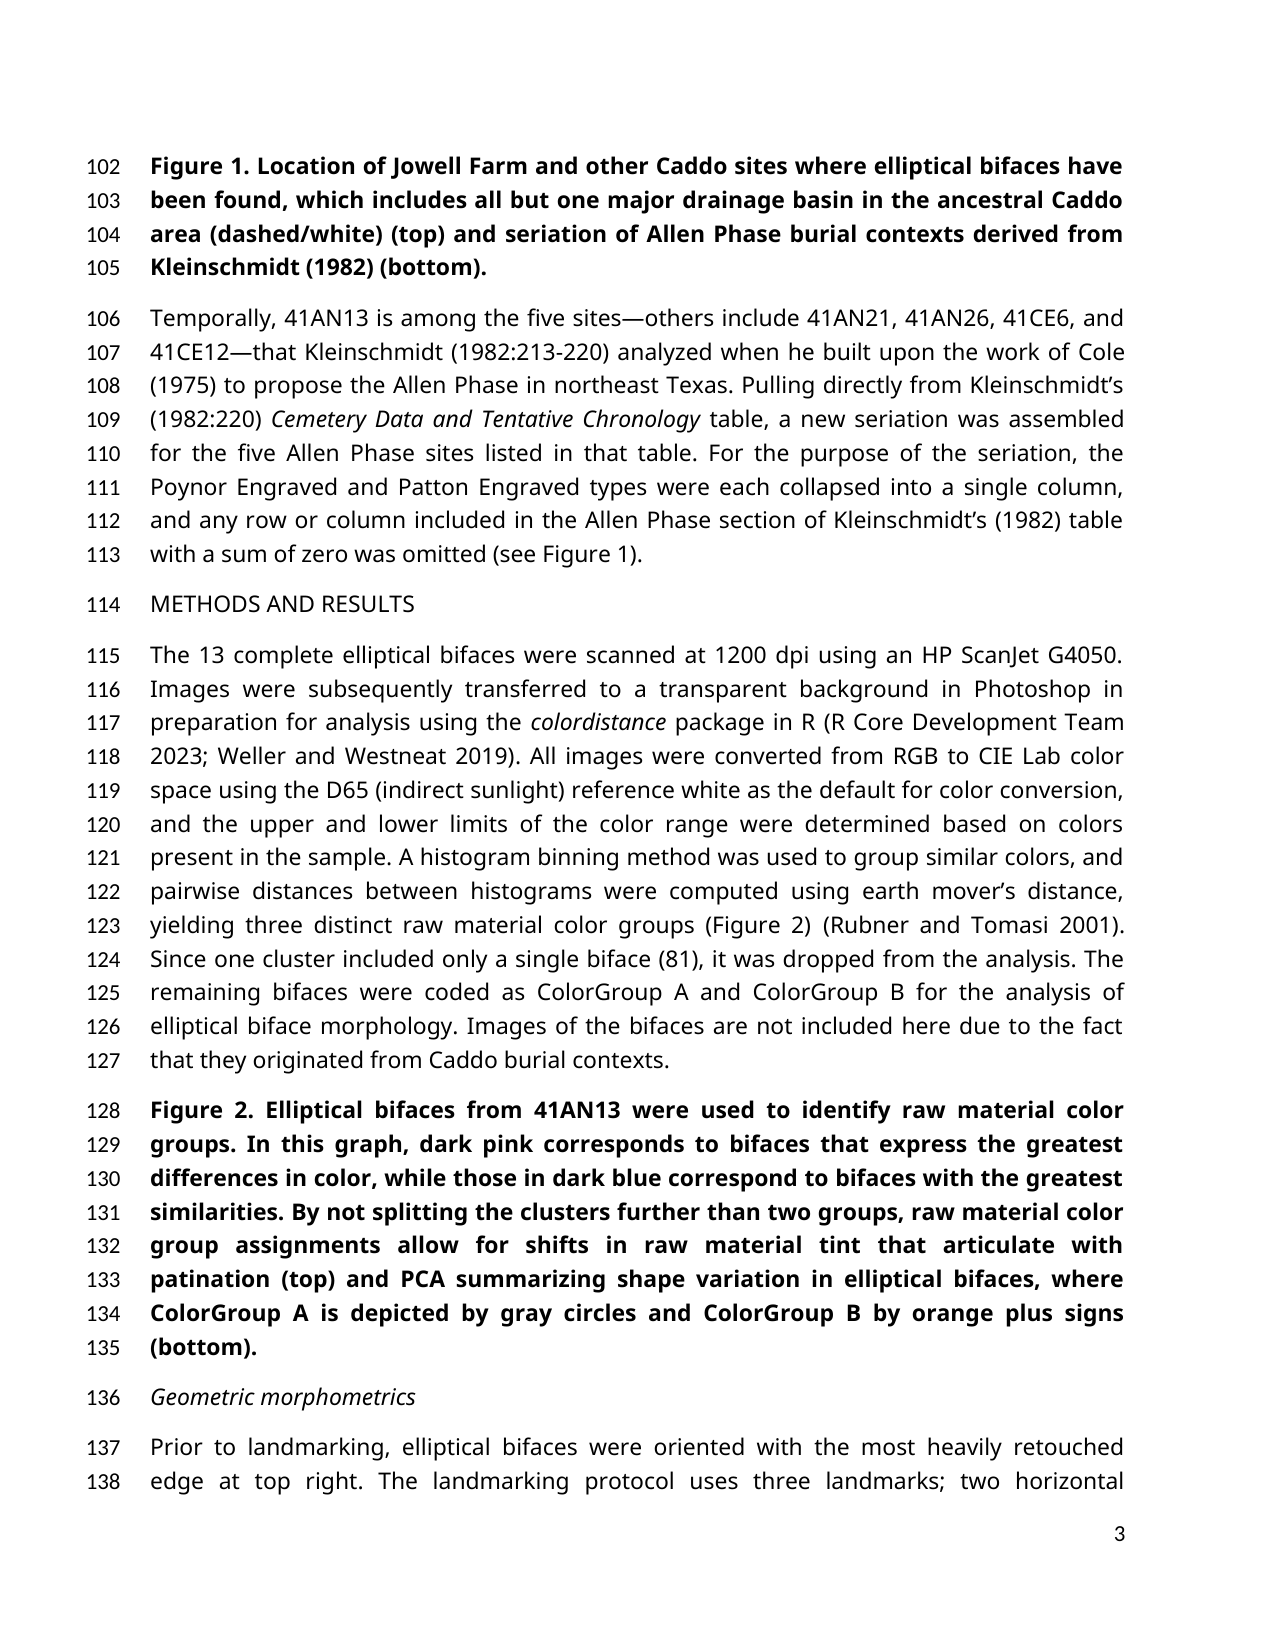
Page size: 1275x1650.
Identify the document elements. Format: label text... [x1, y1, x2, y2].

text Geometric morphometrics [150, 1381, 1125, 1412]
text METHODS AND RESULTS [150, 588, 1125, 619]
text The 13 complete elliptical bifaces were scanned at 1200 dpi using an HP ScanJet G4050. Images were subsequently transferred to a transparent background in Photoshop in preparation for analysis using the colordistance package in R (R Core Development Team 2023; Weller and Westneat 2019). All images were converted from RGB to CIE Lab color space using the D65 (indirect sunlight) reference white as the default for color conversion, and the upper and lower limits of the color range were determined based on colors present in the sample. A histogram binning method was used to group similar colors, and pairwise distances between histograms were computed using earth mover’s distance, yielding three distinct raw material color groups (Figure 2) (Rubner and Tomasi 2001). Since one cluster included only a single biface (81), it was dropped from the analysis. The remaining bifaces were coded as ColorGroup A and ColorGroup B for the analysis of elliptical biface morphology. Images of the bifaces are not included here due to the fact that they originated from Caddo burial contexts. [150, 639, 1125, 1075]
text Temporally, 41AN13 is among the five sites—others include 41AN21, 41AN26, 41CE6, and 41CE12—that Kleinschmidt (1982:213-220) analyzed when he built upon the work of Cole (1975) to propose the Allen Phase in northeast Texas. Pulling directly from Kleinschmidt’s (1982:220) Cemetery Data and Tentative Chronology table, a new seriation was assembled for the five Allen Phase sites listed in that table. For the purpose of the seriation, the Poynor Engraved and Patton Engraved types were each collapsed into a single column, and any row or column included in the Allen Phase section of Kleinschmidt’s (1982) table with a sum of zero was omitted (see Figure 1). [150, 302, 1125, 569]
text Figure 2. Elliptical bifaces from 41AN13 were used to identify raw material color groups. In this graph, dark pink corresponds to bifaces that express the greatest differences in color, while those in dark blue correspond to bifaces with the greatest similarities. By not splitting the clusters further than two groups, raw material color group assignments allow for shifts in raw material tint that articulate with patination (top) and PCA summarizing shape variation in elliptical bifaces, where ColorGroup A is depicted by gray circles and ColorGroup B by orange plus signs (bottom). [150, 1094, 1125, 1362]
text Figure 1. Location of Jowell Farm and other Caddo sites where elliptical bifaces have been found, which includes all but one major drainage basin in the ancestral Caddo area (dashed/white) (top) and seriation of Allen Phase burial contexts derived from Kleinschmidt (1982) (bottom). [150, 150, 1125, 282]
